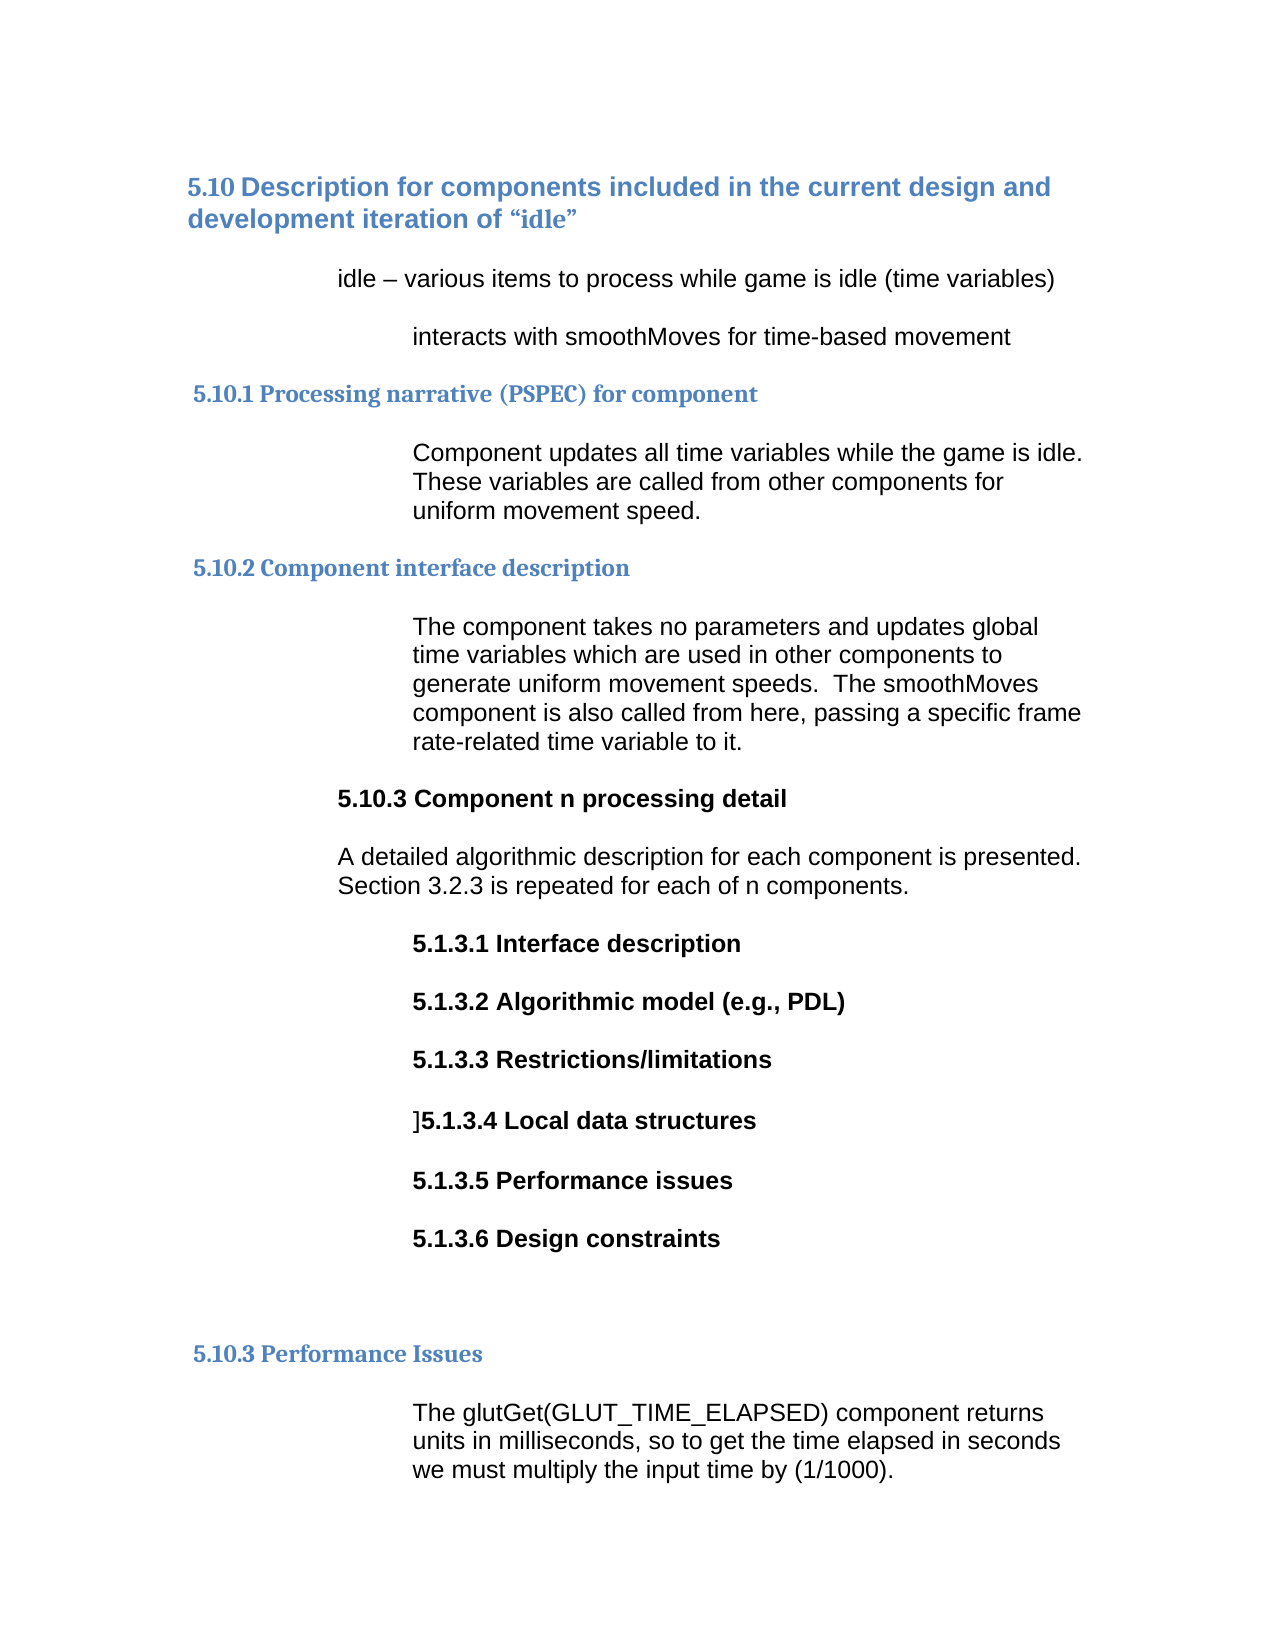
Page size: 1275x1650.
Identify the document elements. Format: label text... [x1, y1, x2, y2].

text 5.1.3.2 Algorithmic model (e.g., PDL) [412, 987, 1087, 1016]
text ]5.1.3.4 Local data structures [412, 1103, 1087, 1137]
text The glutGet(GLUT_TIME_ELAPSED) component returns units in milliseconds, so to get the time elapsed in seconds we must multiply the input time by (1/1000). [412, 1398, 1087, 1484]
text 5.1.3.6 Design constraints [412, 1224, 1087, 1253]
text 5.1.3.1 Interface description [412, 929, 1087, 958]
text Component updates all time variables while the game is idle. These variables are called from other components for uniform movement speed. [412, 438, 1087, 524]
subtitle 5.10.1 Processing narrative (PSPEC) for component [187, 380, 1087, 409]
text 5.1.3.5 Performance issues [412, 1166, 1087, 1195]
text interacts with smoothMoves for time-based movement [337, 322, 1087, 351]
text 5.1.3.3 Restrictions/limitations [412, 1045, 1087, 1073]
text The component takes no parameters and updates global time variables which are used in other components to generate uniform movement speeds. The smoothMoves component is also called from here, passing a specific frame rate-related time variable to it. [412, 611, 1087, 755]
text 5.10.3 Component n processing detail [337, 784, 1087, 813]
text idle – various items to process while game is idle (time variables) [337, 264, 1087, 293]
text A detailed algorithmic description for each component is presented. Section 3.2.3 is repeated for each of n components. [337, 842, 1087, 900]
subtitle 5.10.2 Component interface description [187, 553, 1087, 582]
subtitle 5.10.3 Performance Issues [187, 1340, 1087, 1368]
subtitle 5.10 Description for components included in the current design and development iteration of “idle” [187, 171, 1087, 235]
